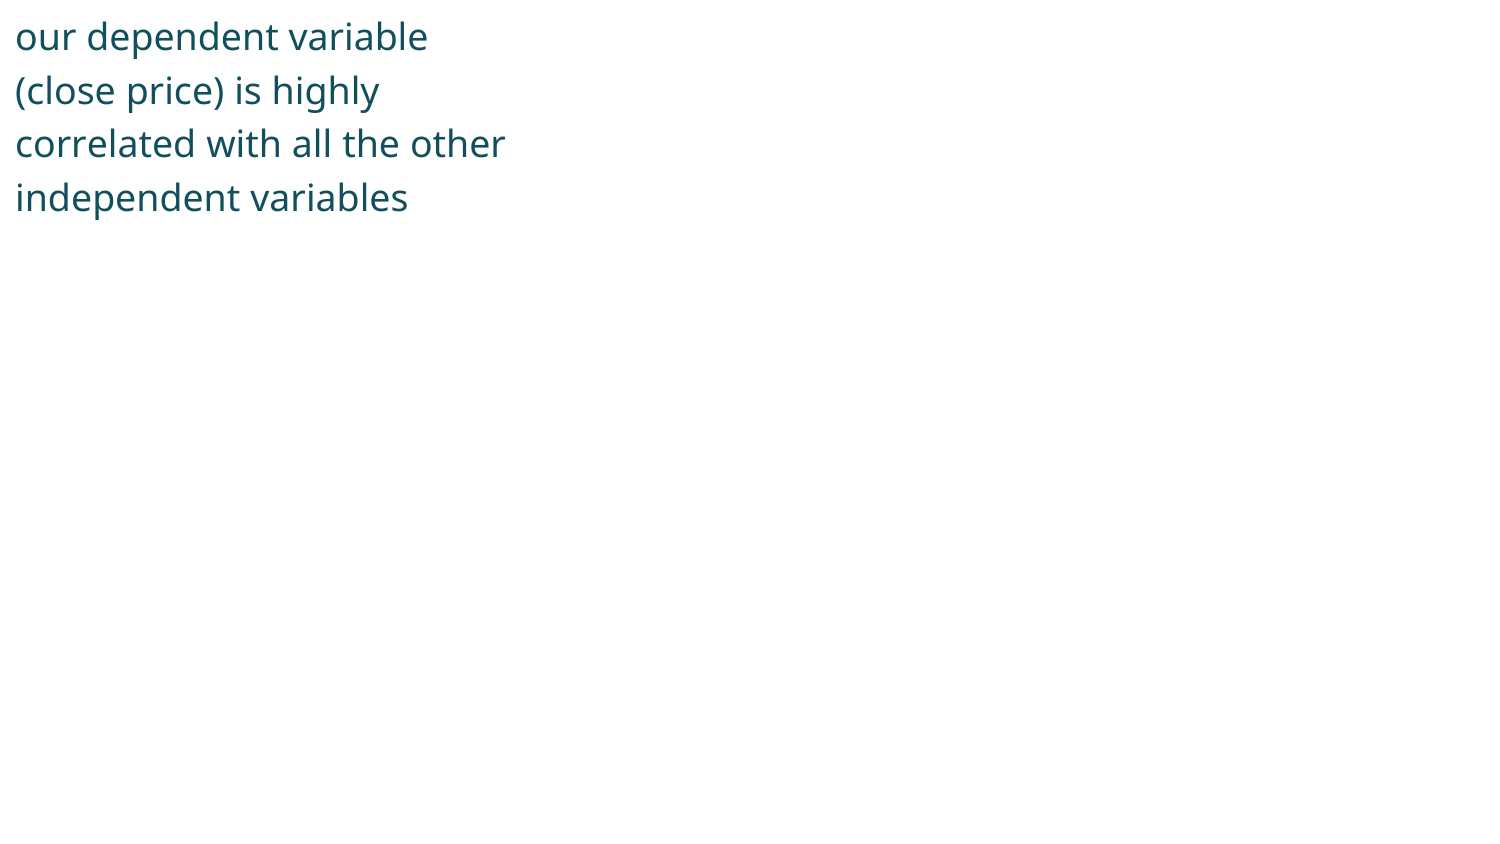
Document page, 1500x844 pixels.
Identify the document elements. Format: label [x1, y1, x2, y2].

list [15, 10, 508, 222]
